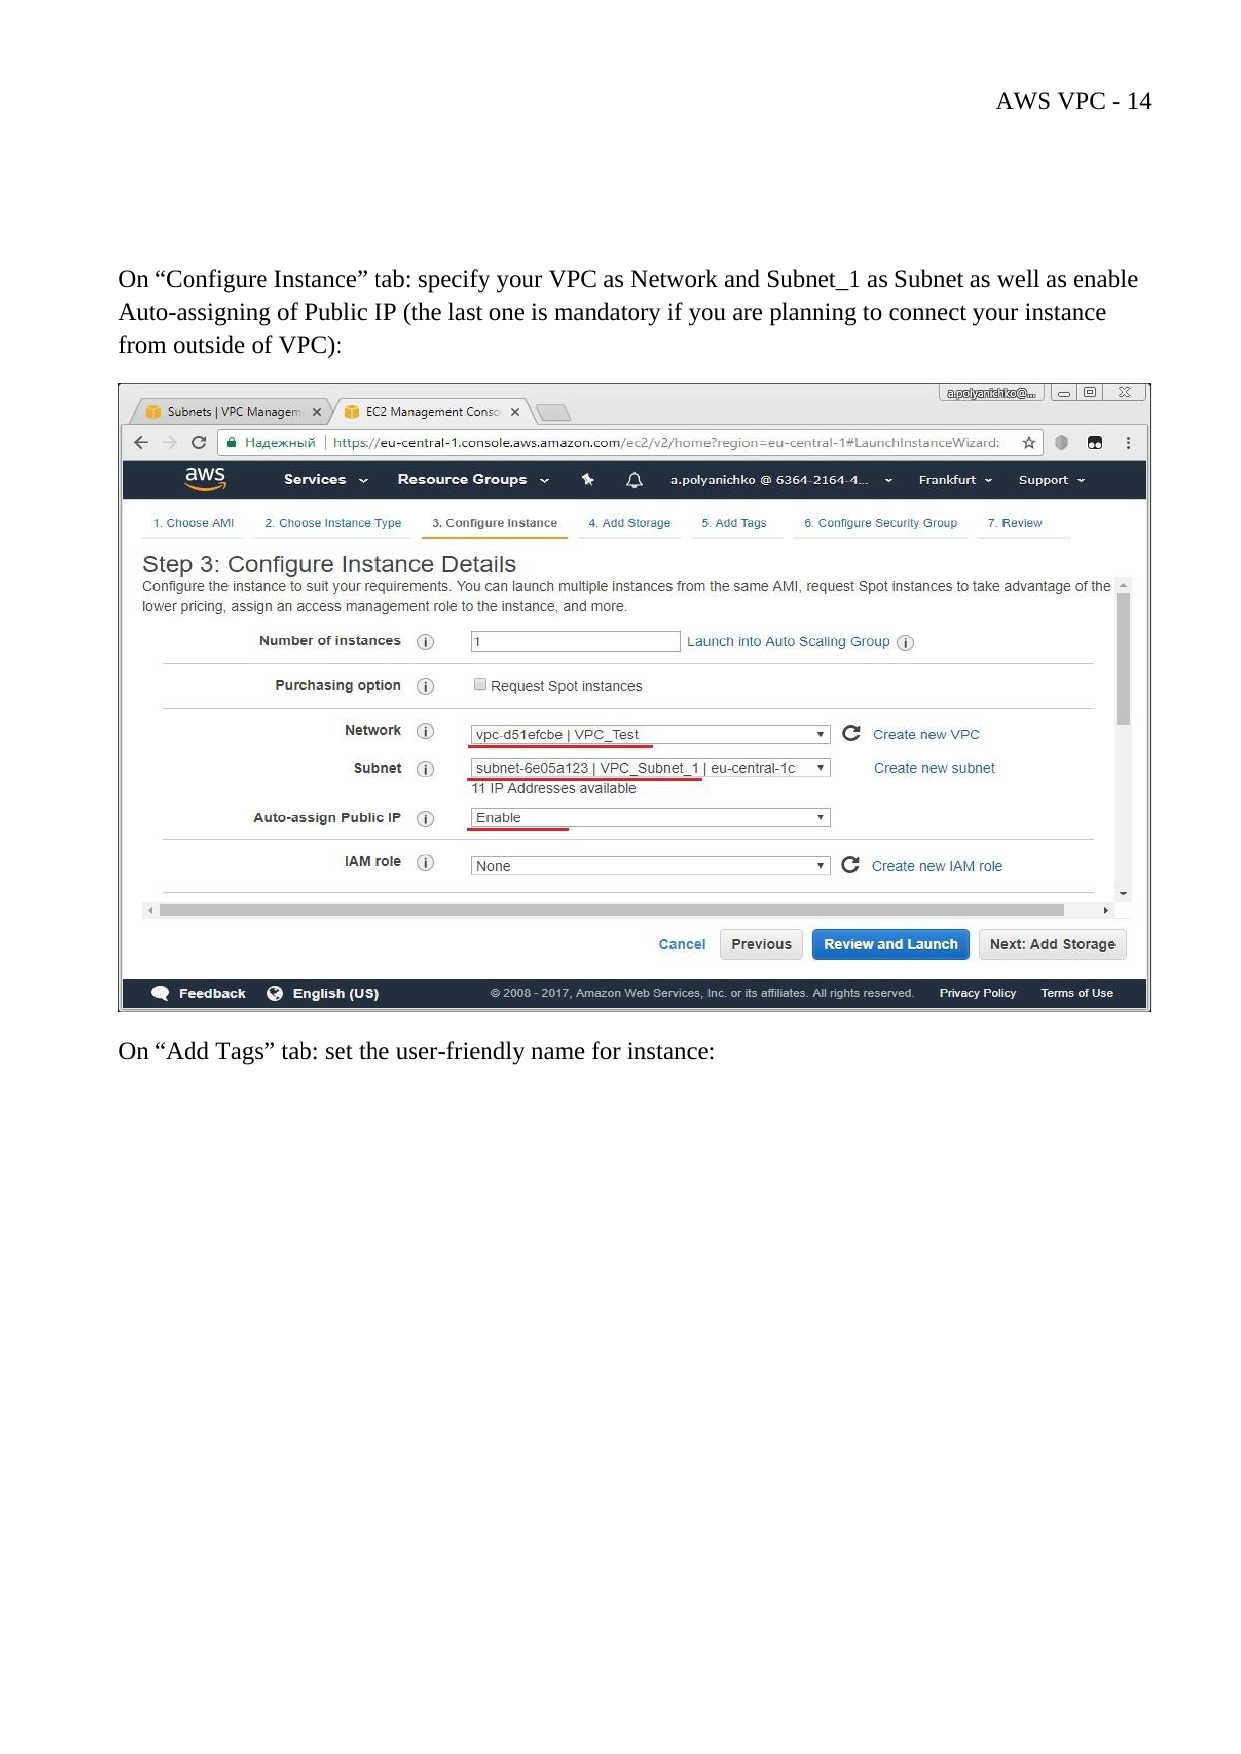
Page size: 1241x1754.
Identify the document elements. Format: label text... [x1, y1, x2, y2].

text On “Add Tags” tab: set the user-friendly name for instance: [118, 1036, 1152, 1065]
text On “Configure Instance” tab: specify your VPC as Network and Subnet_1 as Subnet as well as enable Auto-assigning of Public IP (the last one is mandatory if you are planning to connect your instance from outside of VPC): [118, 264, 1152, 359]
picture [118, 383, 1152, 1012]
